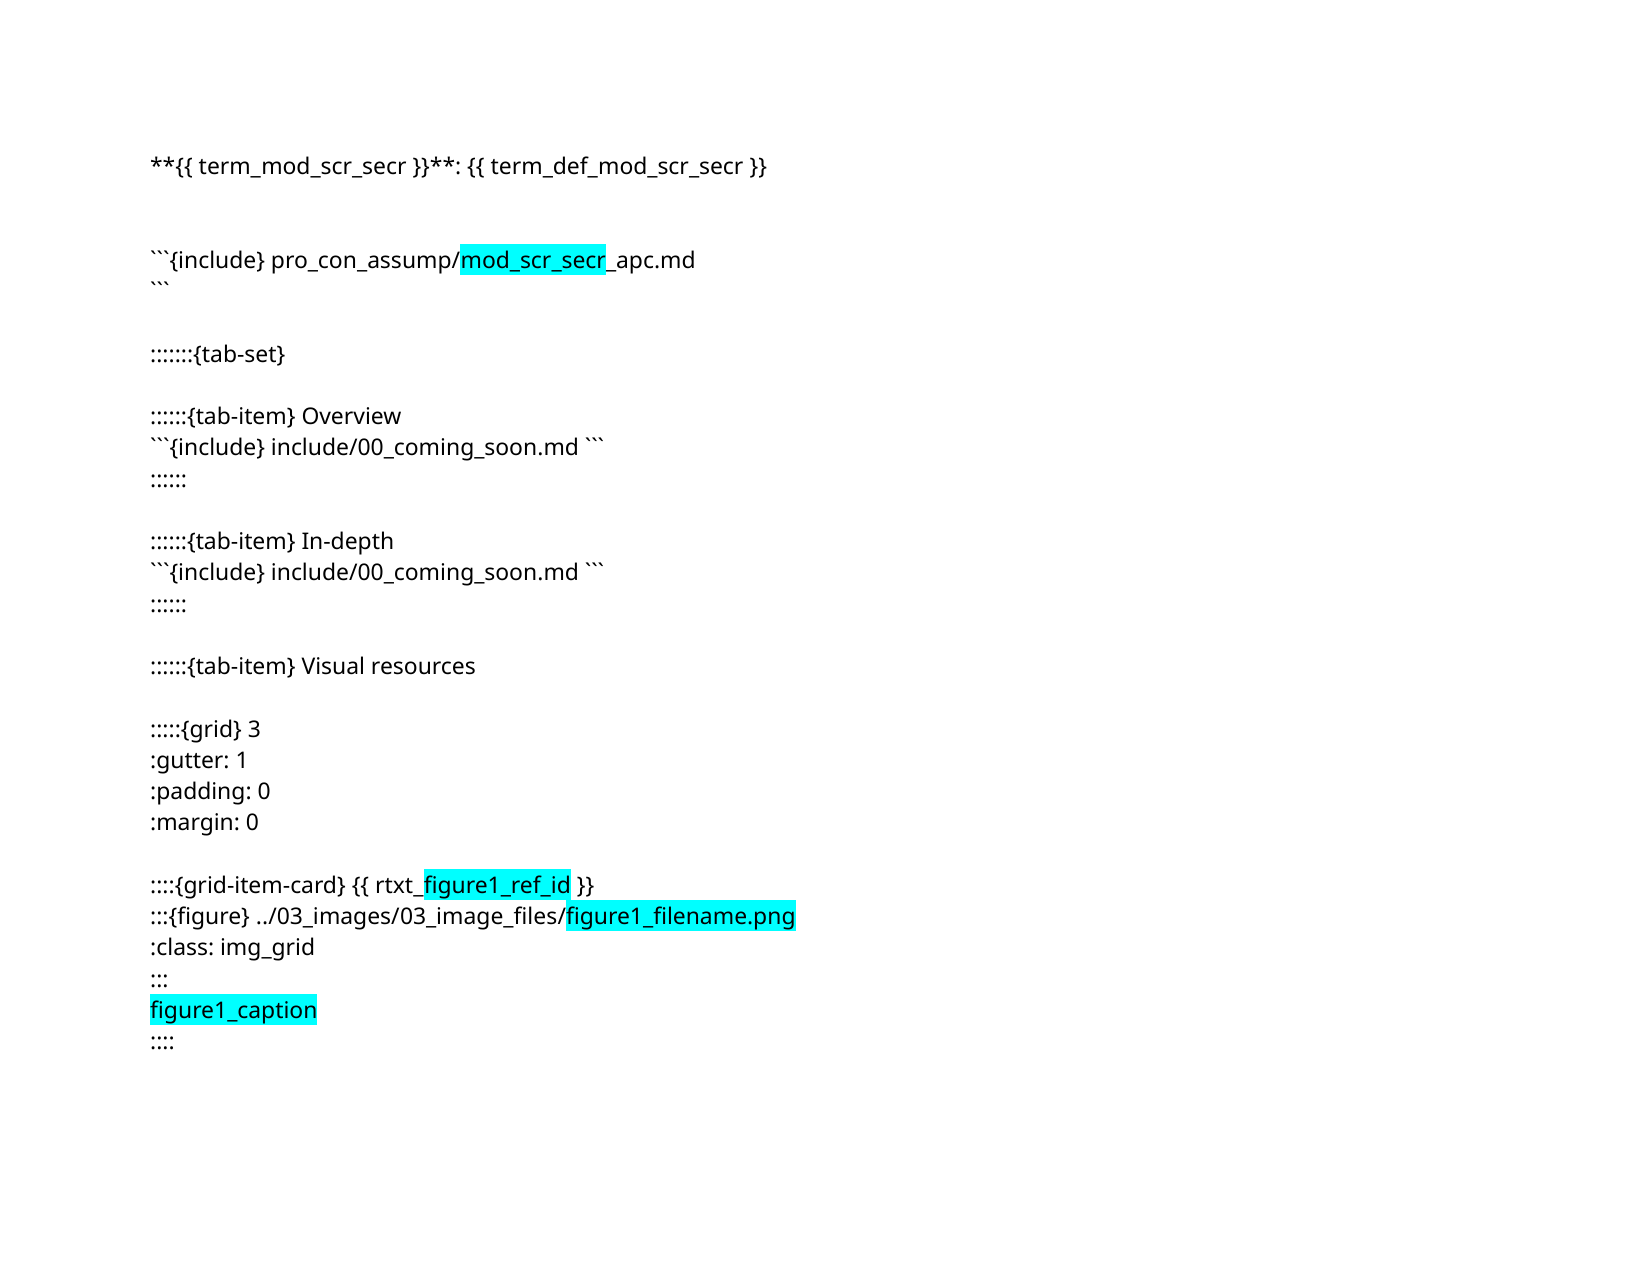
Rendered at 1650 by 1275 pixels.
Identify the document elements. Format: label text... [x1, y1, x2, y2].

text ::::{grid-item-card} {{ rtxt_figure1_ref_id }} :::{figure} ../03_images/03_image_files/figure1_filename.png :class: img_grid ::: figure1_caption :::: [150, 869, 1500, 1087]
text ::::::{tab-item} Visual resources [150, 650, 1500, 712]
text ```{include} pro_con_assump/mod_scr_secr_apc.md ``` [150, 212, 1500, 337]
text :::::{grid} 3 :gutter: 1 :padding: 0 :margin: 0 [150, 712, 1500, 869]
text :::::::{tab-set} [150, 337, 1500, 400]
text ::::::{tab-item} Overview ```{include} include/00_coming_soon.md ``` :::::: [150, 400, 1500, 525]
text ::::::{tab-item} In-depth ```{include} include/00_coming_soon.md ``` :::::: [150, 525, 1500, 650]
text **{{ term_mod_scr_secr }}**: {{ term_def_mod_scr_secr }} [150, 150, 1500, 212]
